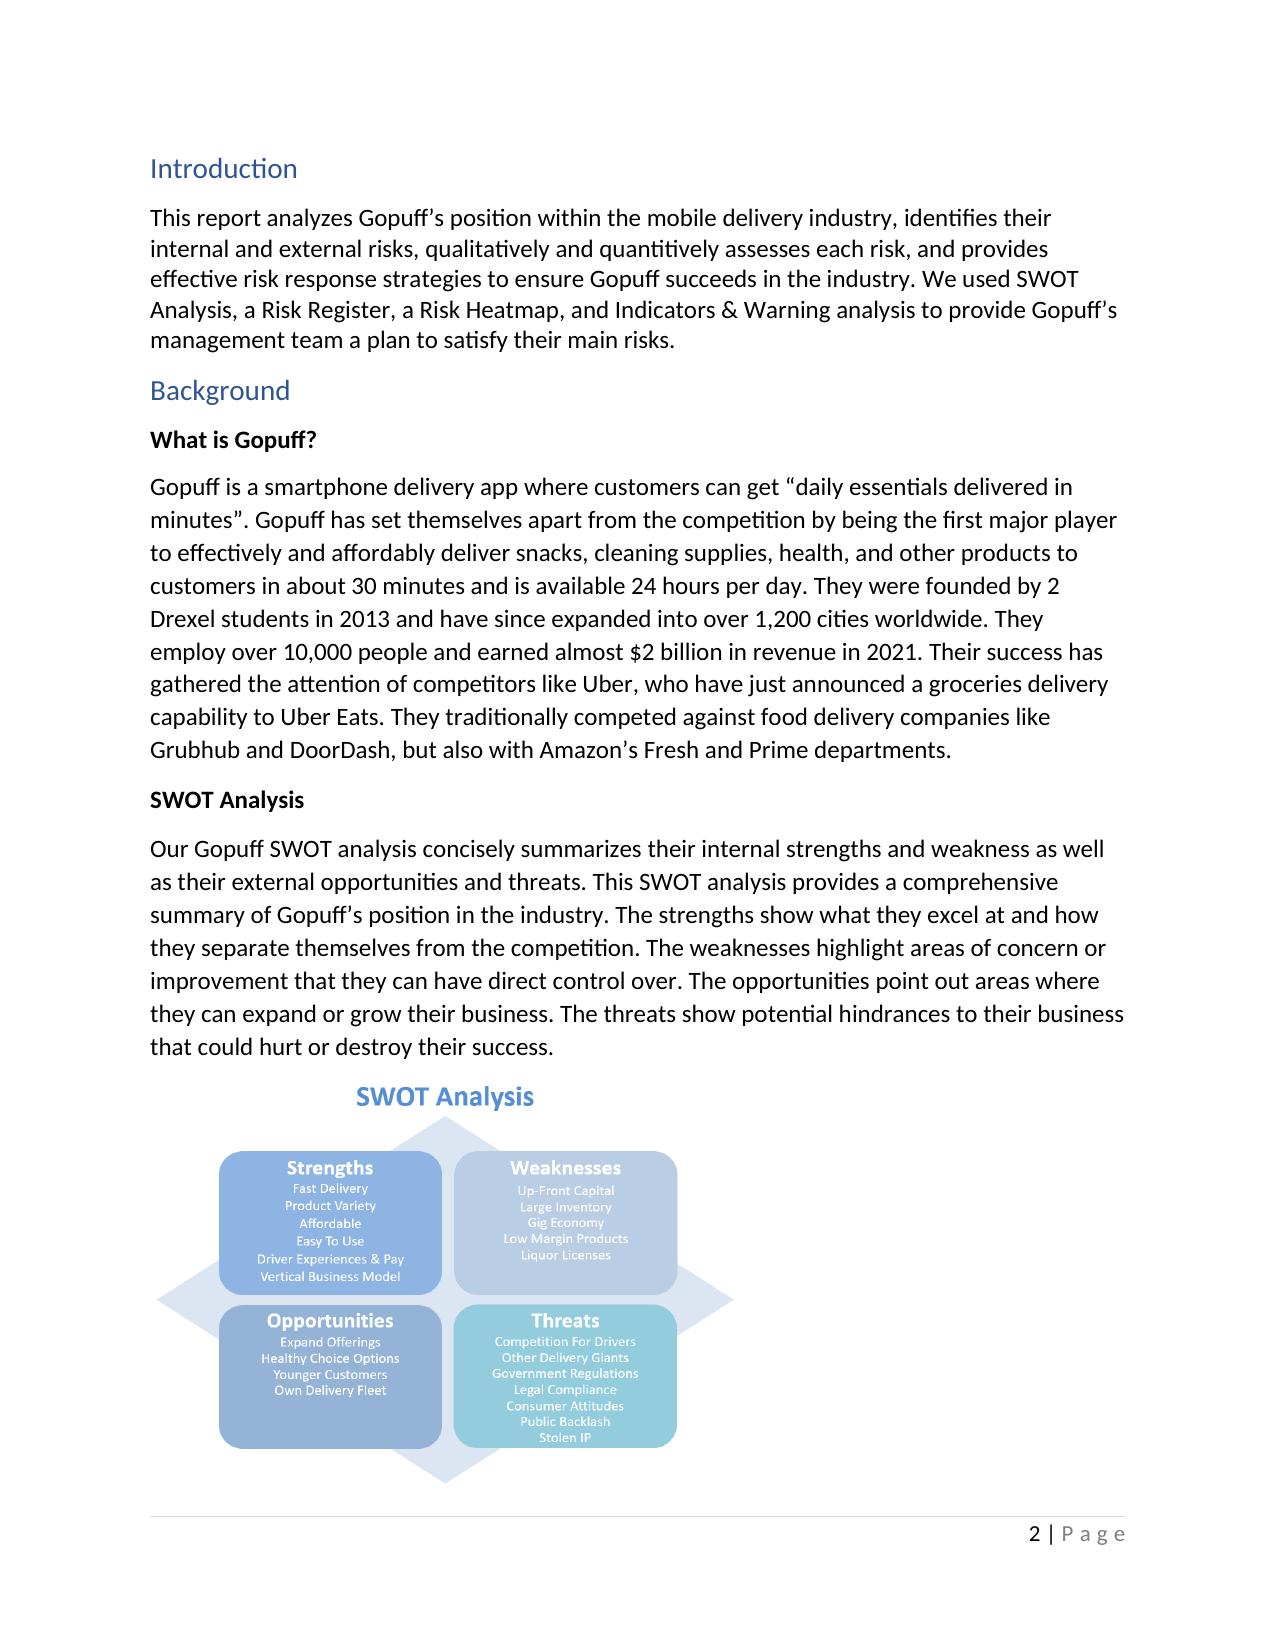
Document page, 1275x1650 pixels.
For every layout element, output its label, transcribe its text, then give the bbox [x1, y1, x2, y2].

text Gopuff is a smartphone delivery app where customers can get “daily essentials delivered in minutes”. Gopuff has set themselves apart from the competition by being the first major player to effectively and affordably deliver snacks, cleaning supplies, health, and other products to customers in about 30 minutes and is available 24 hours per day. They were founded by 2 Drexel students in 2013 and have since expanded into over 1,200 cities worldwide. They employ over 10,000 people and earned almost $2 billion in revenue in 2021. Their success has gathered the attention of competitors like Uber, who have just announced a groceries delivery capability to Uber Eats. They traditionally competed against food delivery companies like Grubhub and DoorDash, but also with Amazon’s Fresh and Prime departments. [150, 471, 1125, 765]
text SWOT Analysis [150, 784, 1125, 814]
text Background [150, 372, 1125, 407]
text This report analyzes Gopuff’s position within the mobile delivery industry, identifies their internal and external risks, qualitatively and quantitively assesses each risk, and provides effective risk response strategies to ensure Gopuff succeeds in the industry. We used SWOT Analysis, a Risk Register, a Risk Heatmap, and Indicators & Warning analysis to provide Gopuff’s management team a plan to satisfy their main risks. [150, 202, 1125, 355]
text Our Gopuff SWOT analysis concisely summarizes their internal strengths and weakness as well as their external opportunities and threats. This SWOT analysis provides a comprehensive summary of Gopuff’s position in the industry. The strengths show what they excel at and how they separate themselves from the competition. The weaknesses highlight areas of concern or improvement that they can have direct control over. The opportunities point out areas where they can expand or grow their business. The threats show potential hindrances to their business that could hurt or destroy their success. [150, 833, 1125, 1062]
text What is Gopuff? [150, 424, 1125, 454]
picture [150, 1080, 741, 1493]
text Introduction [150, 150, 1125, 186]
